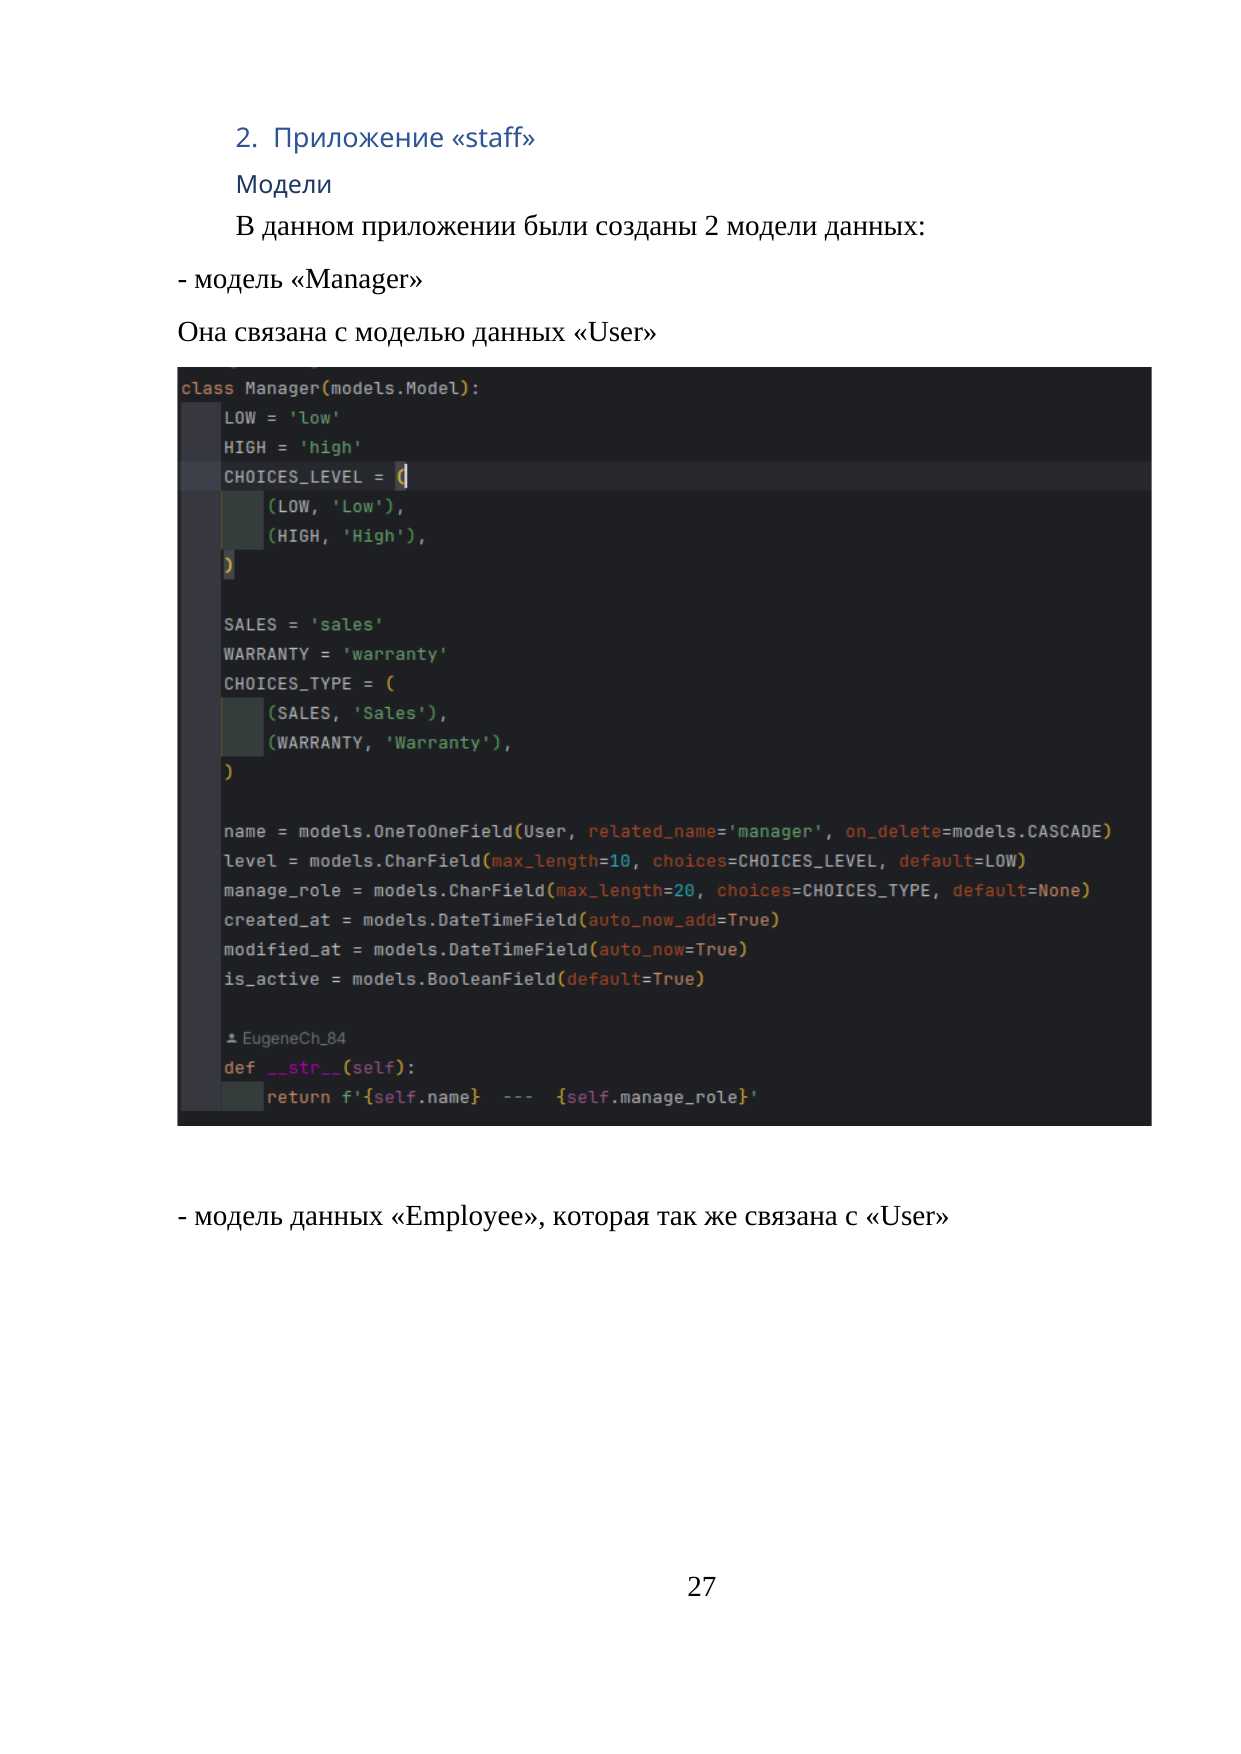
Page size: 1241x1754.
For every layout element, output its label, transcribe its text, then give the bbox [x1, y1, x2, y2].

subtitle Модели [177, 167, 1168, 201]
text - модель «Manager» [177, 261, 1168, 294]
text - модель данных «Employee», которая так же связана с «User» [177, 1198, 1168, 1231]
subtitle Приложение «staff» [235, 118, 1168, 155]
text В данном приложении были созданы 2 модели данных: [177, 208, 1168, 242]
picture [177, 367, 1152, 1126]
text Она связана с моделью данных «User» [177, 314, 1168, 348]
